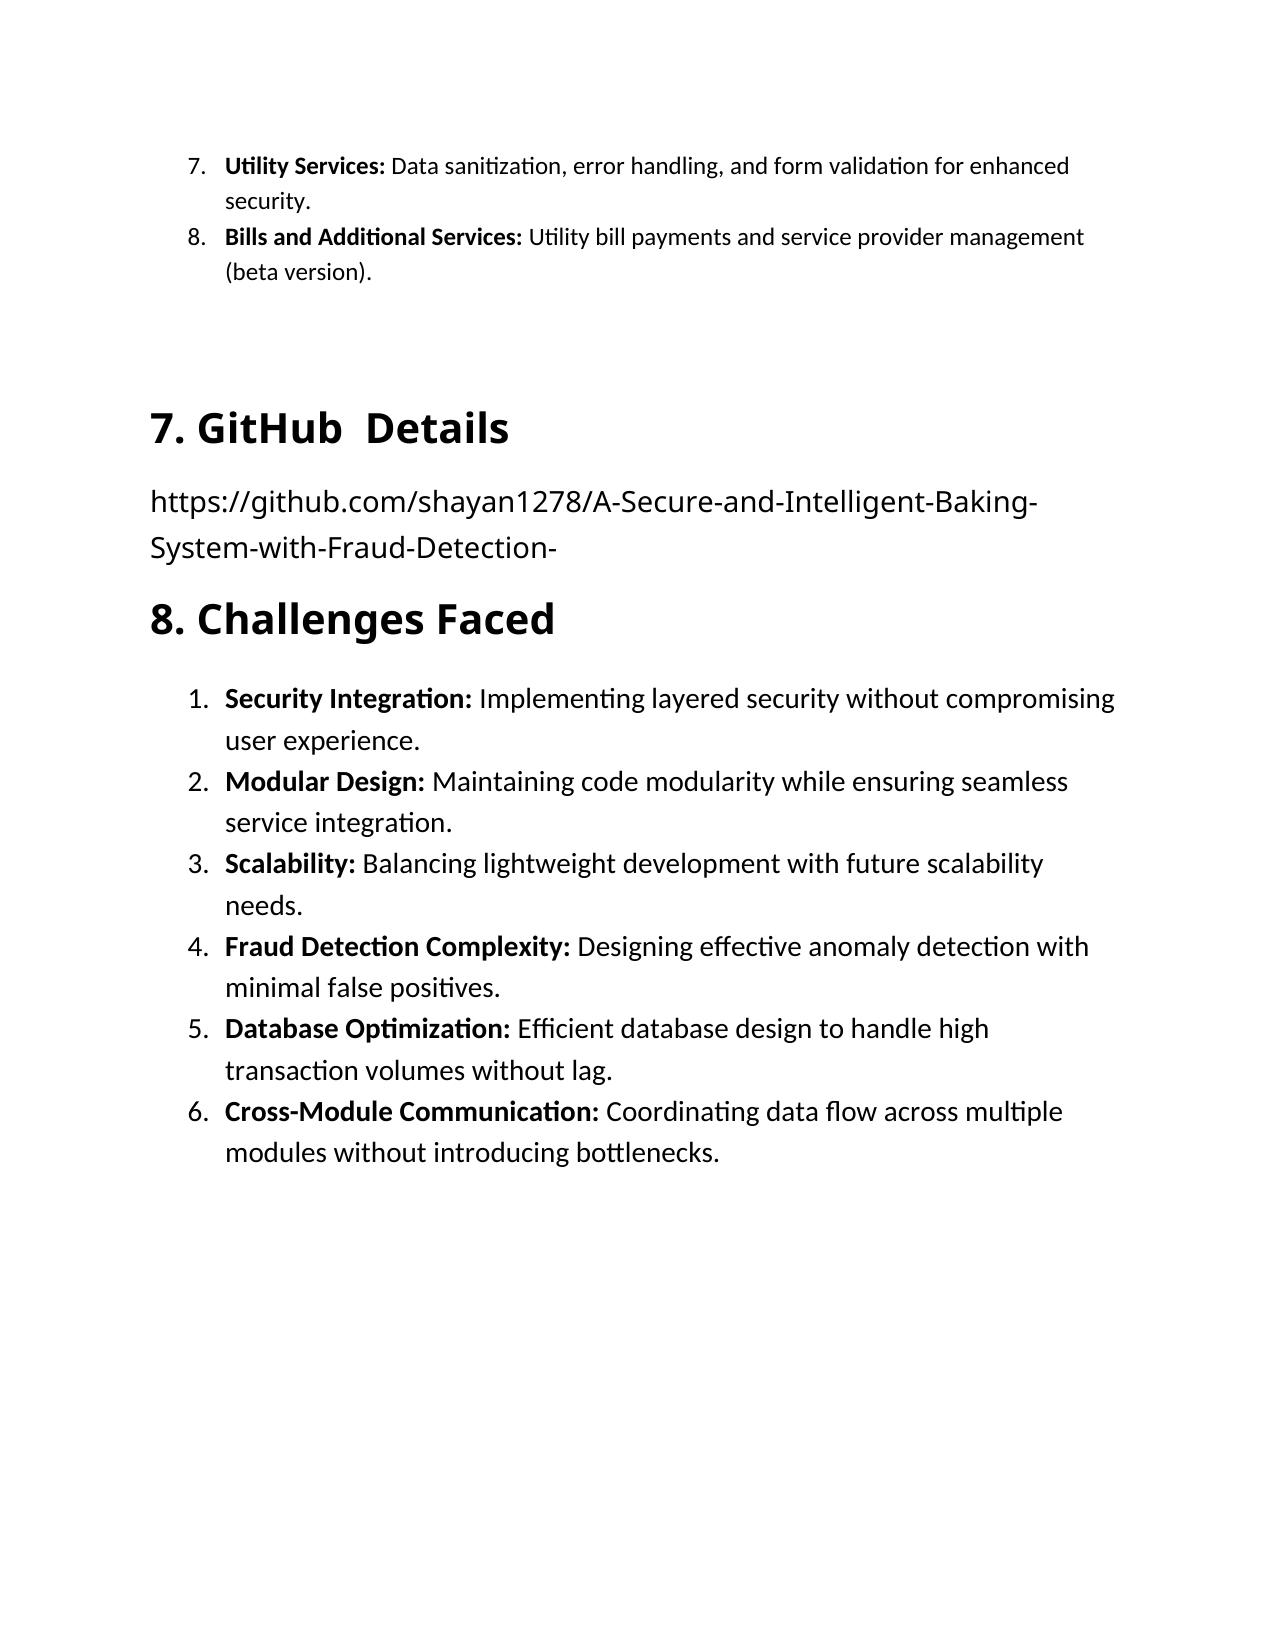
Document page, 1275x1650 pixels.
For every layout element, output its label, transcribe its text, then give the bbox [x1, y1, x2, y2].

list Cross-Module Communication: Coordinating data flow across multiple modules without introducing bottlenecks. [187, 1093, 1125, 1170]
text 7. GitHub Details [150, 399, 1125, 456]
text 8. Challenges Faced [150, 590, 1125, 647]
list Utility Services: Data sanitization, error handling, and form validation for enhanced security. [187, 150, 1125, 216]
list Modular Design: Maintaining code modularity while ensuring seamless service integration. [187, 763, 1125, 840]
list Database Optimization: Efficient database design to handle high transaction volumes without lag. [187, 1011, 1125, 1087]
list Scalability: Balancing lightweight development with future scalability needs. [187, 846, 1125, 922]
list Fraud Detection Complexity: Designing effective anomaly detection with minimal false positives. [187, 928, 1125, 1005]
list Security Integration: Implementing layered security without compromising user experience. [187, 681, 1125, 757]
list Bills and Additional Services: Utility bill payments and service provider management (beta version). [187, 221, 1125, 286]
text https://github.com/shayan1278/A-Secure-and-Intelligent-Baking-System-with-Fraud-Detection- [150, 481, 1125, 567]
